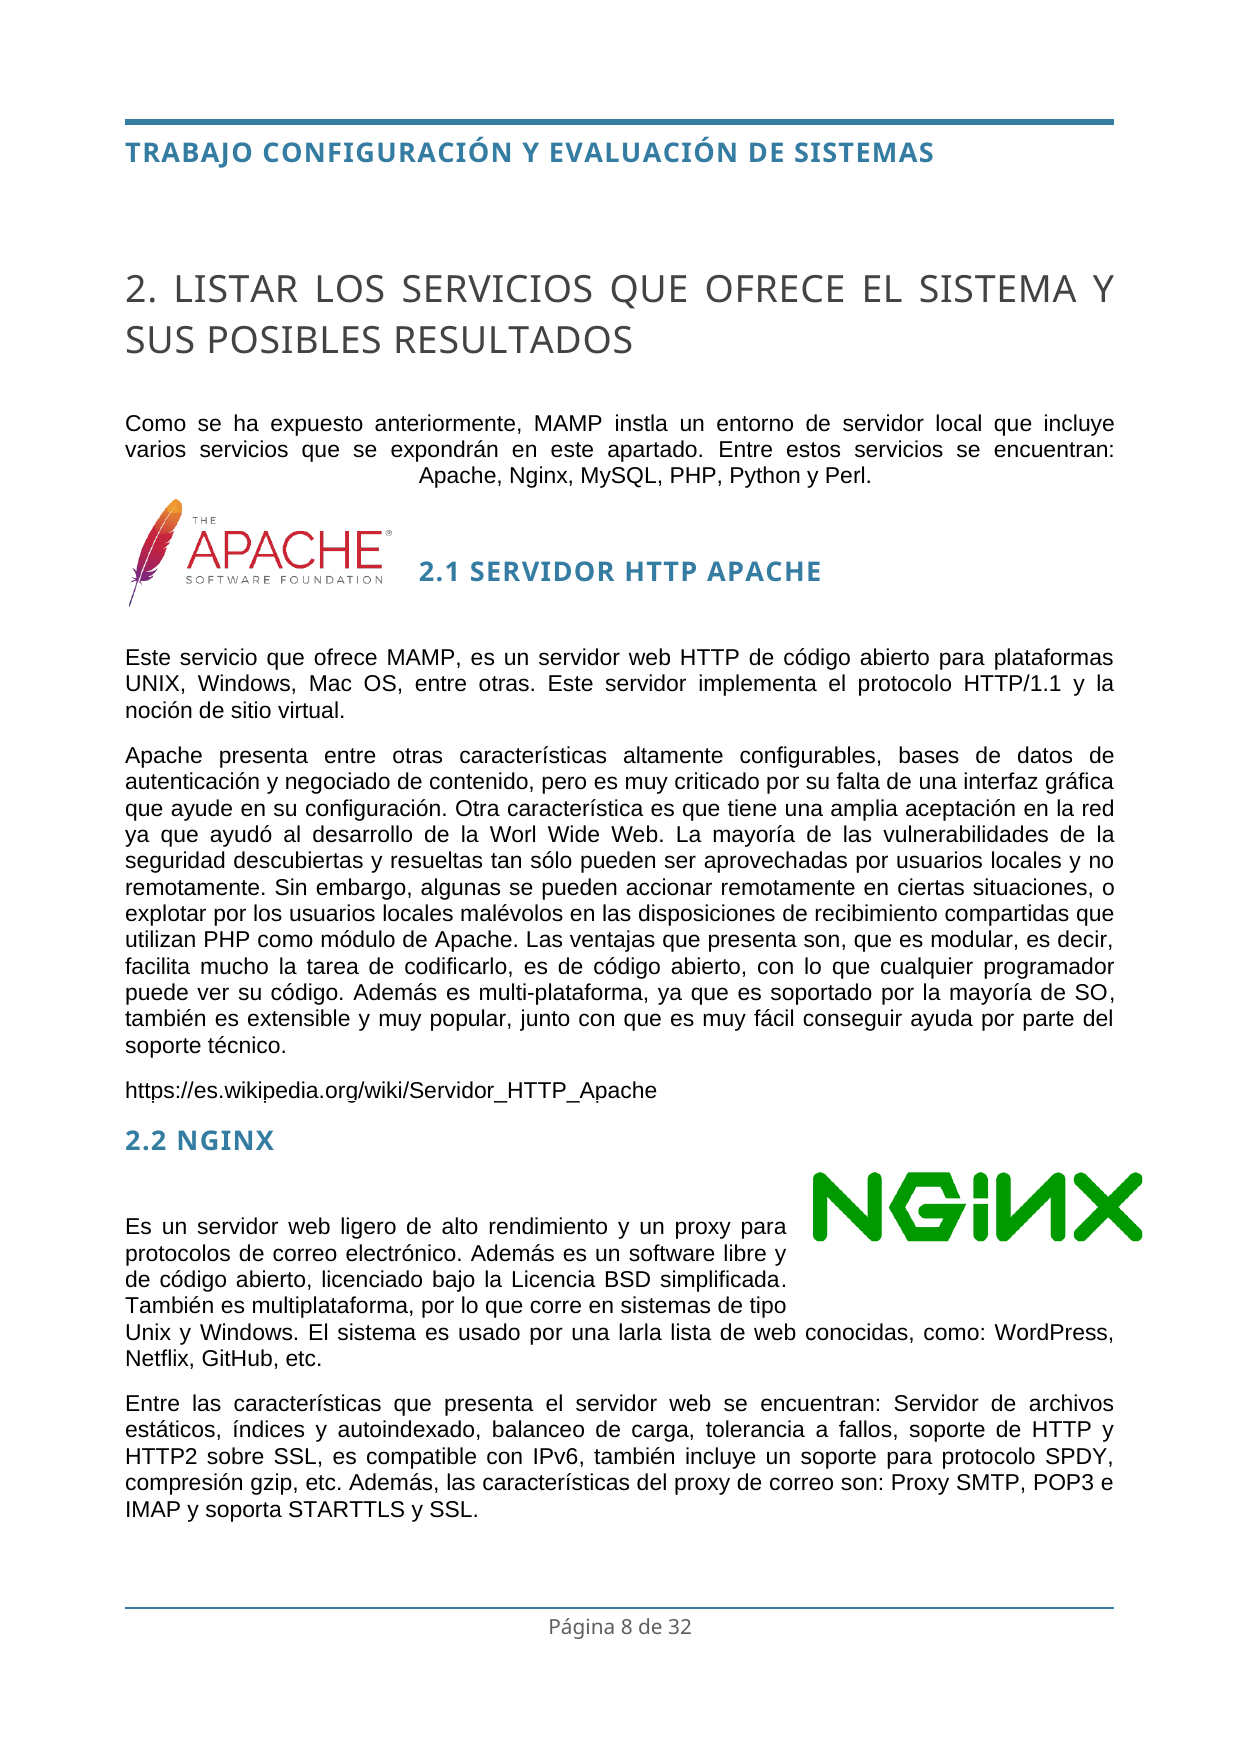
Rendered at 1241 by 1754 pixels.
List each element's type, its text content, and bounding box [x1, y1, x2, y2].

text Este servicio que ofrece MAMP, es un servidor web HTTP de código abierto para plataformas UNIX, Windows, Mac OS, entre otras. Este servidor implementa el protocolo HTTP/1.1 y la noción de sitio virtual. [125, 644, 1115, 723]
text https://es.wikipedia.org/wiki/Servidor_HTTP_Apache [125, 1077, 1115, 1103]
text 2. LISTAR LOS SERVICIOS QUE OFRECE EL SISTEMA Y SUS POSIBLES RESULTADOS [125, 262, 1115, 364]
text 2.1 servidor http apache [394, 553, 1115, 589]
text Es un servidor web ligero de alto rendimiento y un proxy para protocolos de correo electrónico. Además es un software libre y de código abierto, licenciado bajo la Licencia BSD simplificada. También es multiplataforma, por lo que corre en sistemas de tipo Unix y Windows. El sistema es usado por una larla lista de web conocidas, como: WordPress, Netflix, GitHub, etc. [125, 1213, 1115, 1371]
picture [123, 499, 394, 610]
text Entre las características que presenta el servidor web se encuentran: Servidor de archivos estáticos, índices y autoindexado, balanceo de carga, tolerancia a fallos, soporte de HTTP y HTTP2 sobre SSL, es compatible con IPv6, también incluye un soporte para protocolo SPDY, compresión gzip, etc. Además, las características del proxy de correo son: Proxy SMTP, POP3 e IMAP y soporta STARTTLS y SSL. [125, 1390, 1115, 1522]
text Apache presenta entre otras características altamente configurables, bases de datos de autenticación y negociado de contenido, pero es muy criticado por su falta de una interfaz gráfica que ayude en su configuración. Otra característica es que tiene una amplia aceptación en la red ya que ayudó al desarrollo de la Worl Wide Web. La mayoría de las vulnerabilidades de la seguridad descubiertas y resueltas tan sólo pueden ser aprovechadas por usuarios locales y no remotamente. Sin embargo, algunas se pueden accionar remotamente en ciertas situaciones, o explotar por los usuarios locales malévolos en las disposiciones de recibimiento compartidas que utilizan PHP como módulo de Apache. Las ventajas que presenta son, que es modular, es decir, facilita mucho la tarea de codificarlo, es de código abierto, con lo que cualquier programador puede ver su código. Además es multi-plataforma, ya que es soportado por la mayoría de SO, también es extensible y muy popular, junto con que es muy fácil conseguir ayuda por parte del soporte técnico. [125, 742, 1115, 1058]
text Como se ha expuesto anteriormente, MAMP instla un entorno de servidor local que incluye varios servicios que se expondrán en este apartado. Entre estos servicios se encuentran: Apache, Nginx, MySQL, PHP, Python y Perl. [125, 410, 1115, 489]
text 2.2 Nginx [125, 1122, 1115, 1159]
picture [812, 1140, 1152, 1277]
